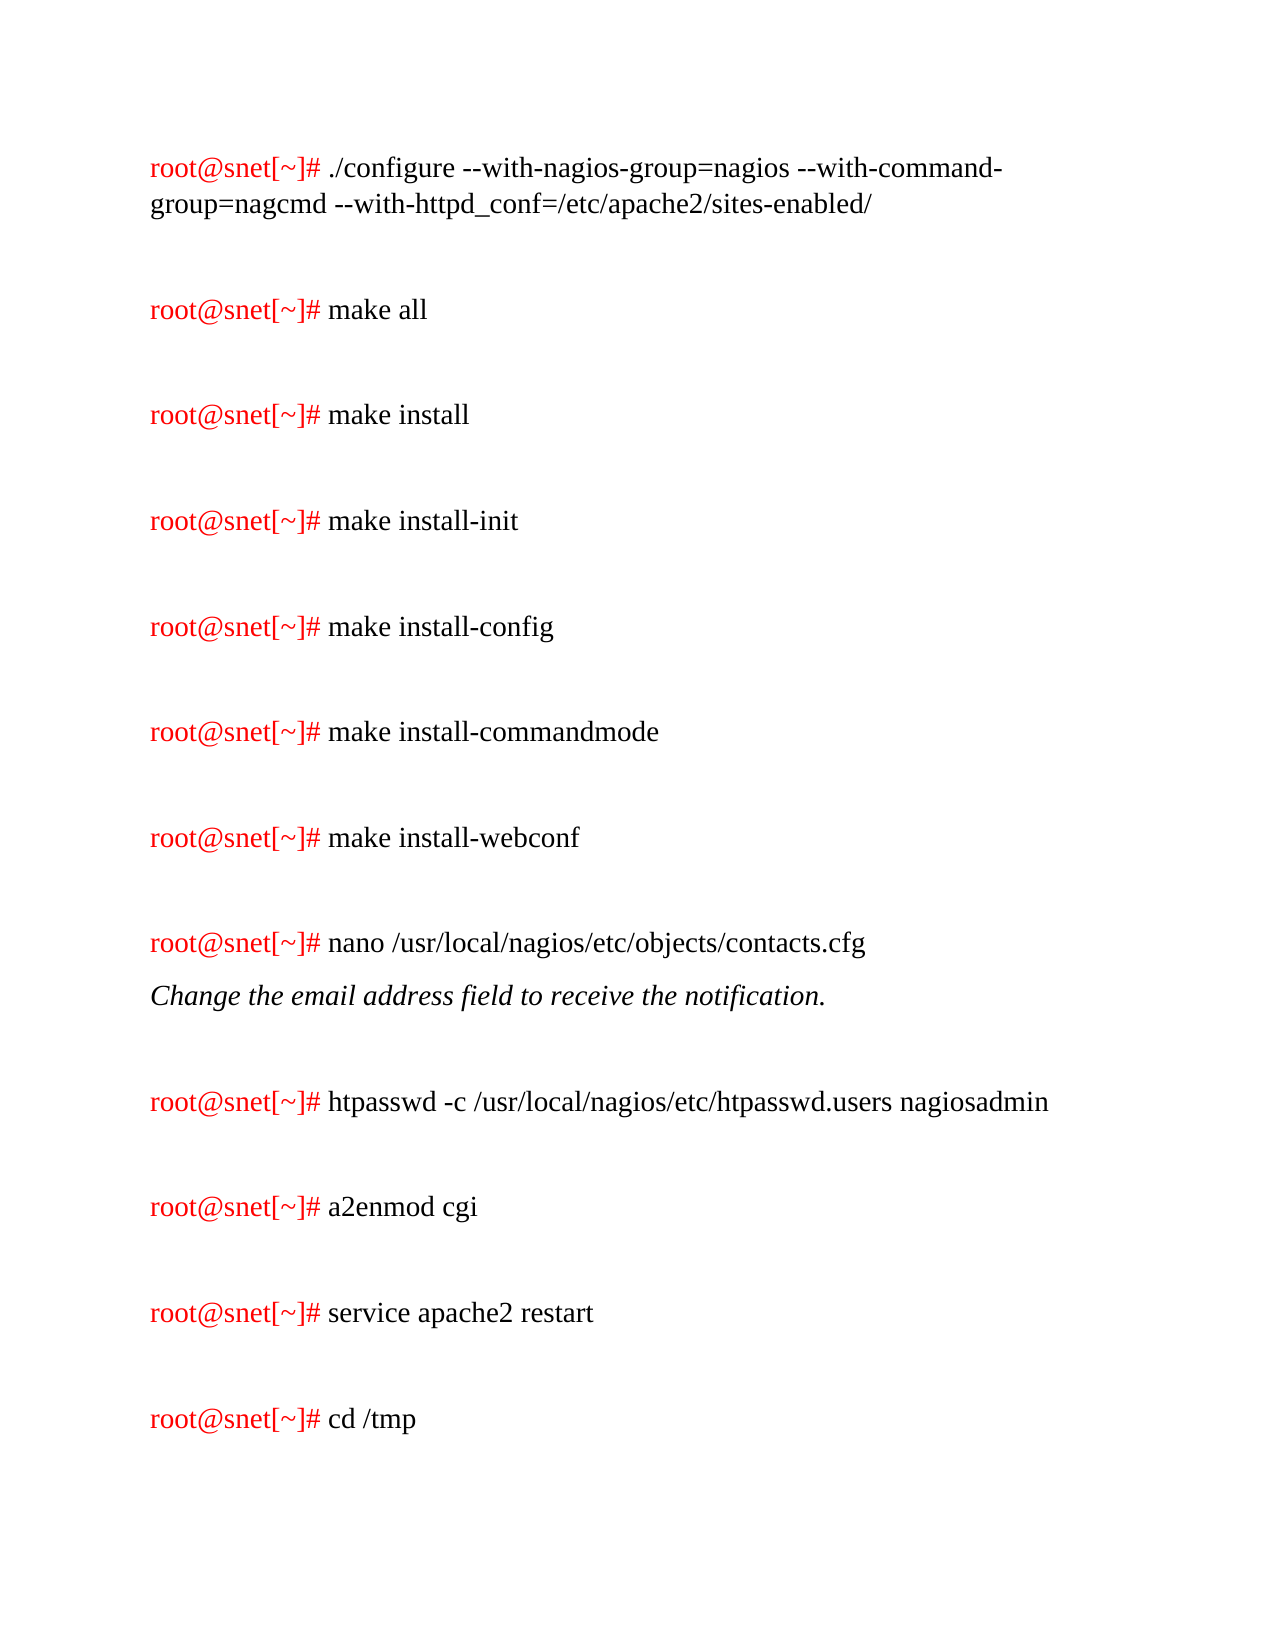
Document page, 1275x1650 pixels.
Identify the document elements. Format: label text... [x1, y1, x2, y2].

text root@snet[~]# nano /usr/local/nagios/etc/objects/contacts.cfg [150, 926, 1125, 959]
text root@snet[~]# htpasswd -c /usr/local/nagios/etc/htpasswd.users nagiosadmin [150, 1084, 1125, 1117]
text root@snet[~]# make install-config [150, 609, 1125, 642]
text root@snet[~]# make all [150, 292, 1125, 325]
text Change the email address field to receive the notification. [150, 978, 1125, 1012]
text root@snet[~]# make install [150, 397, 1125, 431]
text root@snet[~]# cd /tmp [150, 1401, 1125, 1434]
text root@snet[~]# service apache2 restart [150, 1295, 1125, 1329]
text root@snet[~]# make install-commandmode [150, 714, 1125, 748]
text root@snet[~]# ./configure --with-nagios-group=nagios --with-command-group=nagcmd --with-httpd_conf=/etc/apache2/sites-enabled/ [150, 150, 1125, 220]
text root@snet[~]# make install-webconf [150, 820, 1125, 853]
text root@snet[~]# make install-init [150, 503, 1125, 537]
text root@snet[~]# a2enmod cgi [150, 1189, 1125, 1223]
